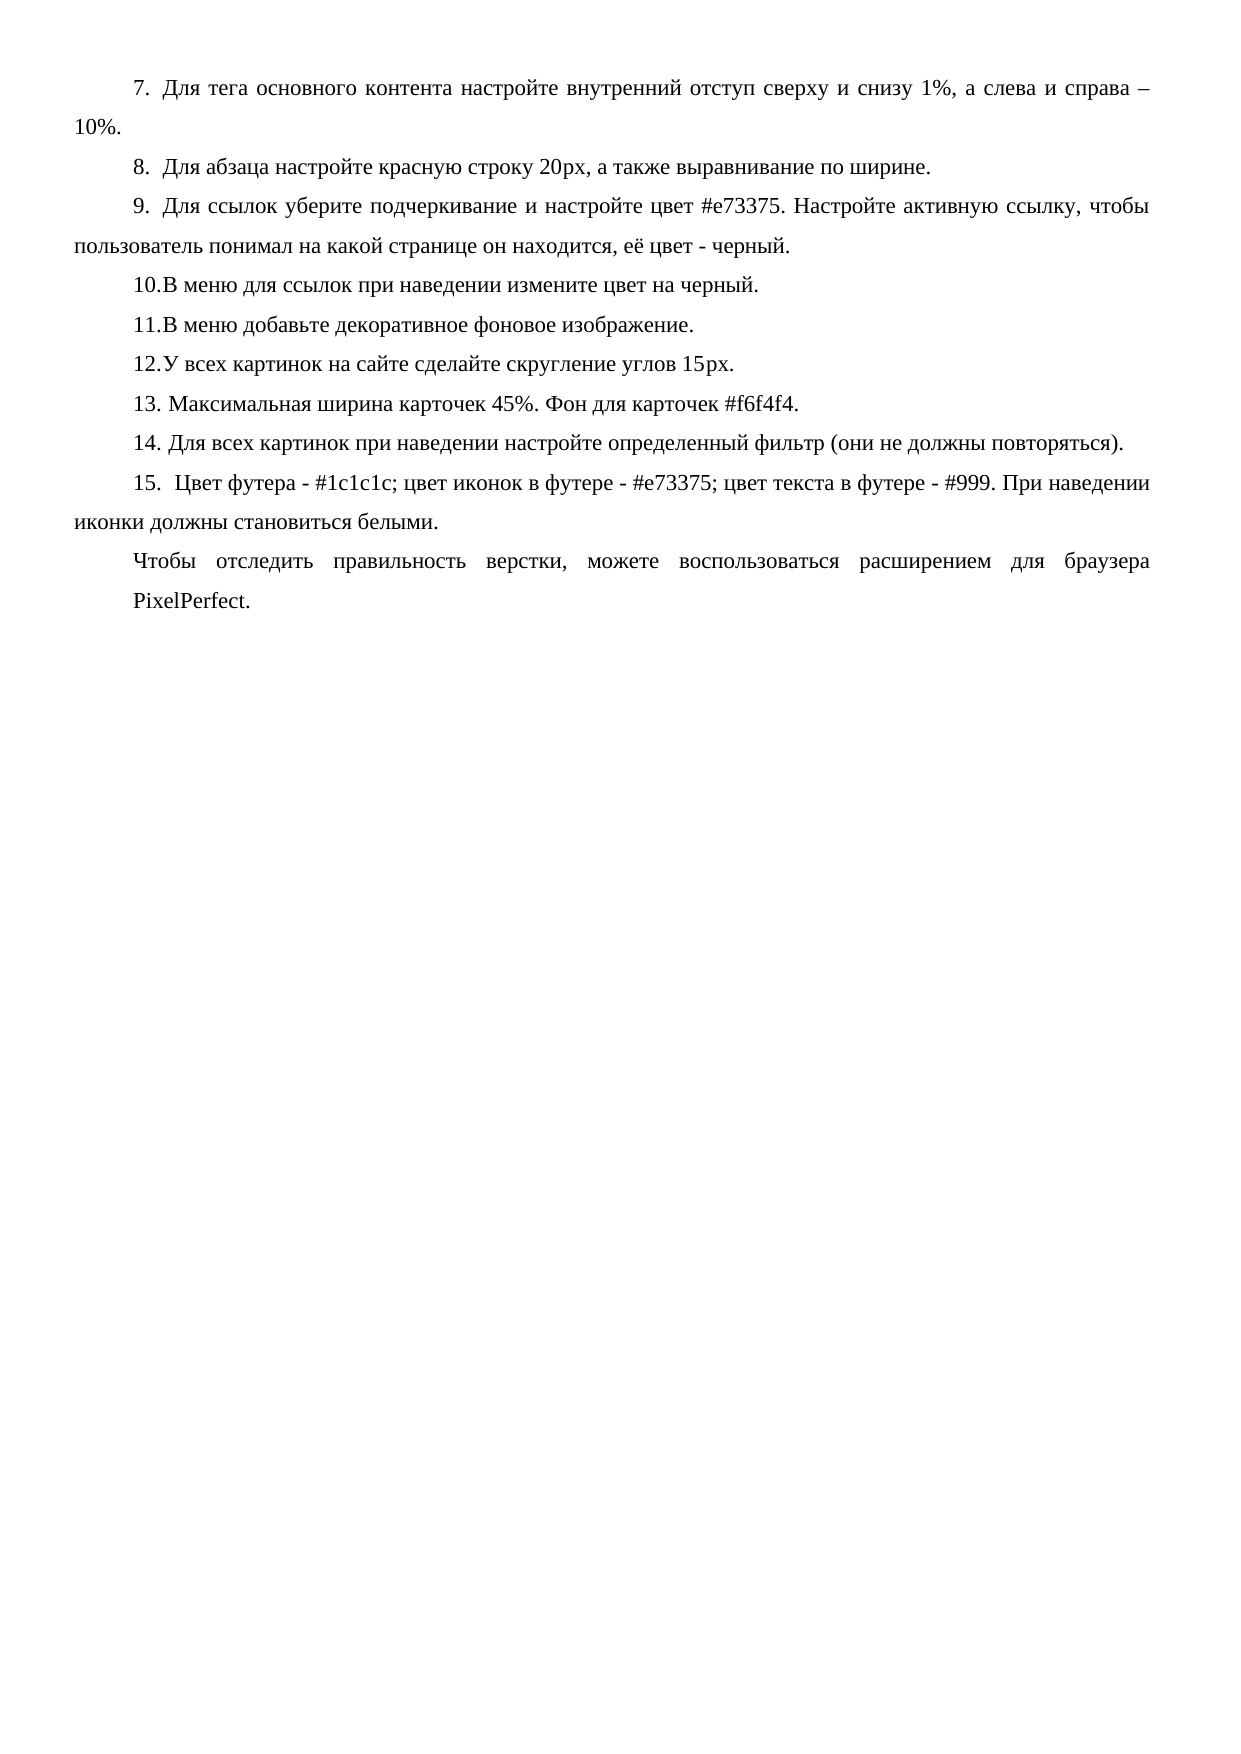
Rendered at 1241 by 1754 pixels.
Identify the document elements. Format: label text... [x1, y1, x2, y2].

list Для всех картинок при наведении настройте определенный фильтр (они не должны повторяться). [74, 429, 1152, 456]
list В меню добавьте декоративное фоновое изображение. [74, 311, 1152, 337]
list В меню для ссылок при наведении измените цвет на черный. [74, 271, 1152, 298]
list Для тега основного контента настройте внутренний отступ сверху и снизу 1%, а слева и справа – 10%. [74, 74, 1152, 140]
list Цвет футера - #1c1c1c; цвет иконок в футере - #e73375; цвет текста в футере - #999. При наведении иконки должны становиться белыми. [74, 469, 1152, 534]
list Максимальная ширина карточек 45%. Фон для карточек #f6f4f4. [74, 390, 1152, 416]
list Чтобы отследить правильность верстки, можете воспользоваться расширением для браузера PixelPerfect. [133, 548, 1152, 613]
list У всех картинок на сайте сделайте скругление углов 15px. [74, 350, 1152, 377]
list Для абзаца настройте красную строку 20px, а также выравнивание по ширине. [74, 153, 1152, 179]
list Для ссылок уберите подчеркивание и настройте цвет #e73375. Настройте активную ссылку, чтобы пользователь понимал на какой странице он находится, её цвет - черный. [74, 192, 1152, 258]
